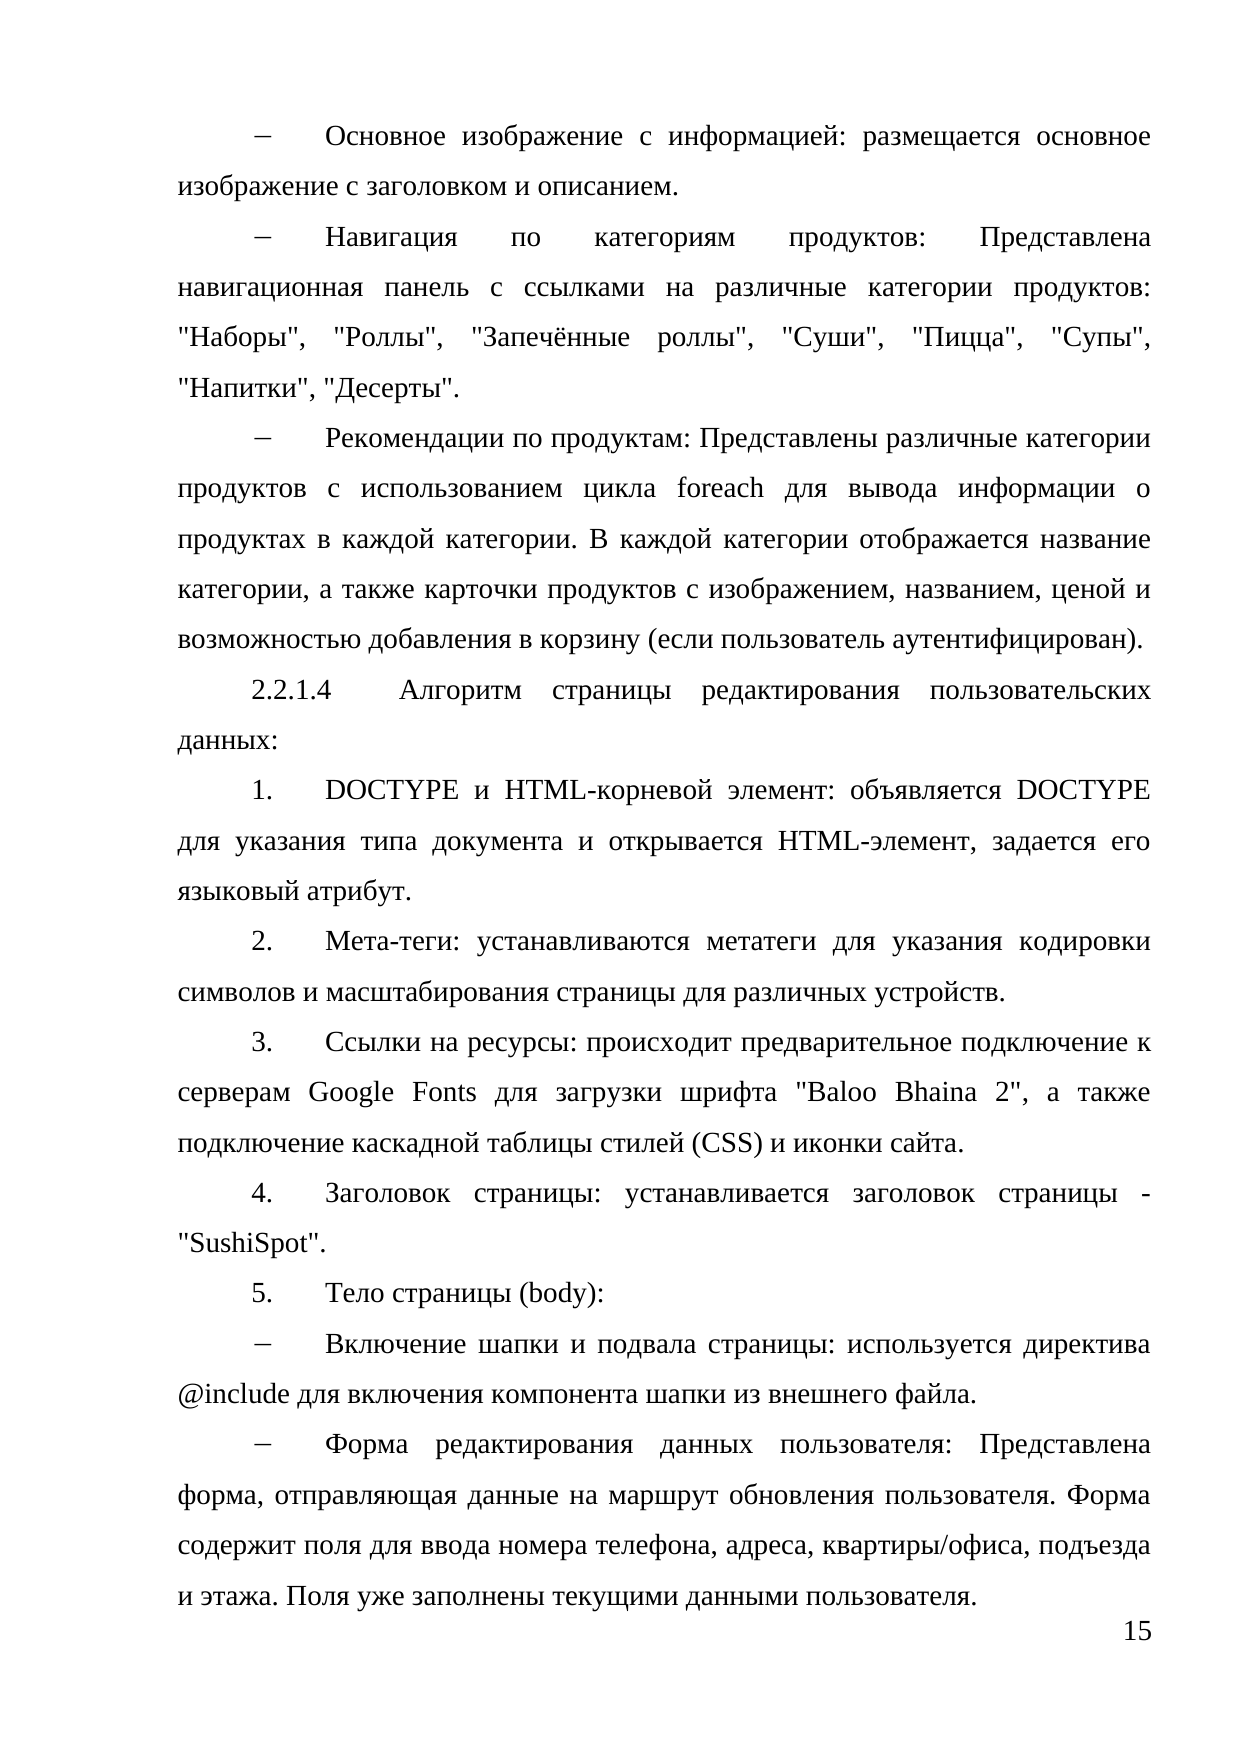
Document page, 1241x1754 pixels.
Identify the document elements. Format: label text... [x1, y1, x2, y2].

list Ссылки на ресурсы: происходит предварительное подключение к серверам Google Fonts для загрузки шрифта "Baloo Bhaina 2", а также подключение каскадной таблицы стилей (CSS) и иконки сайта. [177, 1024, 1152, 1158]
list Мета-теги: устанавливаются метатеги для указания кодировки символов и масштабирования страницы для различных устройств. [177, 923, 1152, 1007]
list Алгоритм страницы редактирования пользовательских данных: [177, 672, 1152, 756]
list Заголовок страницы: устанавливается заголовок страницы - "SushiSpot". [177, 1175, 1152, 1259]
list Основное изображение с информацией: размещается основное изображение с заголовком и описанием. [177, 118, 1152, 202]
list Форма редактирования данных пользователя: Представлена форма, отправляющая данные на маршрут обновления пользователя. Форма содержит поля для ввода номера телефона, адреса, квартиры/офиса, подъезда и этажа. Поля уже заполнены текущими данными пользователя. [177, 1427, 1152, 1611]
list DOCTYPE и HTML-корневой элемент: объявляется DOCTYPE для указания типа документа и открывается HTML-элемент, задается его языковый атрибут. [177, 772, 1152, 907]
list Включение шапки и подвала страницы: используется директива @include для включения компонента шапки из внешнего файла. [177, 1326, 1152, 1410]
list Тело страницы (body): [177, 1276, 1152, 1309]
list Рекомендации по продуктам: Представлены различные категории продуктов с использованием цикла foreach для вывода информации о продуктах в каждой категории. В каждой категории отображается название категории, а также карточки продуктов с изображением, названием, ценой и возможностью добавления в корзину (если пользователь аутентифицирован). [177, 420, 1152, 655]
list Навигация по категориям продуктов: Представлена навигационная панель с ссылками на различные категории продуктов: "Наборы", "Роллы", "Запечённые роллы", "Суши", "Пицца", "Супы", "Напитки", "Десерты". [177, 219, 1152, 403]
